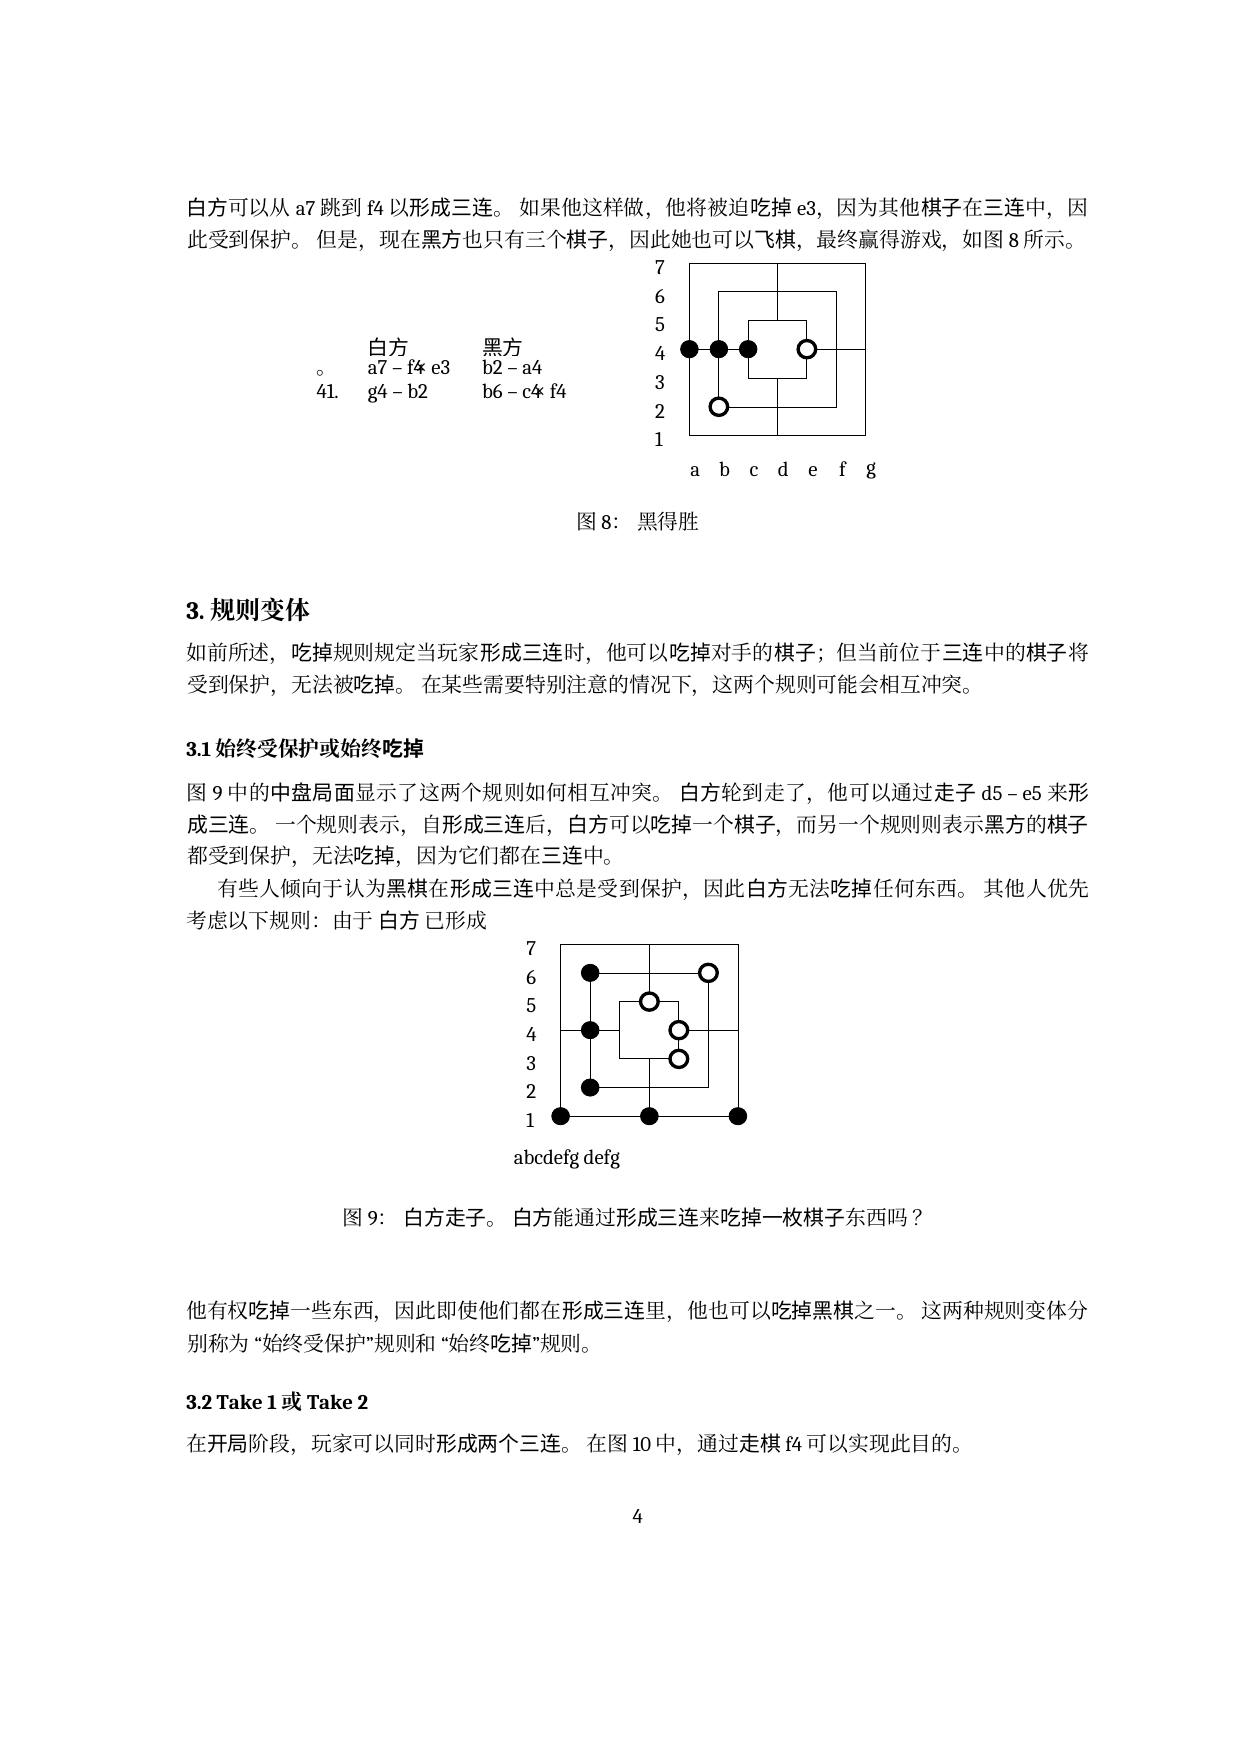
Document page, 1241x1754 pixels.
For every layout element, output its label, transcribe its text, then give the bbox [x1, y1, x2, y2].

text 图 9 中的中盘局面显示了这两个规则如何相互冲突。 白方轮到走了，他可以通过走子 d5 – e5 来形成三连。 一个规则表示，自形成三连后，白方可以吃掉一个棋子，而另一个规则则表示黑方的棋子都受到保护，无法吃掉，因为它们都在三连中。 [186, 776, 1089, 870]
text 在开局阶段，玩家可以同时形成两个三连。 在图 10 中，通过走棋 f4 可以实现此目的。 [186, 1428, 1089, 1458]
subtitle 3.2 Take 1 或 Take 2 [186, 1390, 1088, 1414]
subtitle 3.1 始终受保护或始终吃掉 [186, 732, 1088, 762]
text 有些人倾向于认为黑棋在形成三连中总是受到保护，因此白方无法吃掉任何东西。 其他人优先考虑以下规则：由于 白方 已形成 [186, 872, 1089, 934]
text abcdefg defg [104, 1146, 1096, 1170]
text 图 9： 白方走子。 白方能通过形成三连来吃掉一枚棋子东西吗 ？ [214, 1201, 1061, 1232]
text 如前所述，吃掉规则规定当玩家形成三连时，他可以吃掉对手的棋子；但当前位于三连中的棋子将受到保护，无法被吃掉。 在某些需要特别注意的情况下，这两个规则可能会相互冲突。 [186, 636, 1089, 698]
text 白方可以从 a7 跳到 f4 以形成三连。 如果他这样做，他将被迫吃掉 e3，因为其他棋子在三连中，因此受到保护。 但是，现在黑方也只有三个棋子，因此她也可以飞棋，最终赢得游戏，如图 8 所示。 [186, 191, 1089, 253]
subtitle 3. 规则变体 [186, 597, 1088, 626]
text 他有权吃掉一些东西，因此即使他们都在形成三连里，他也可以吃掉黑棋之一。 这两种规则变体分别称为 “始终受保护”规则和 “始终吃掉”规则。 [186, 1295, 1089, 1357]
text 图 8： 黑得胜 [214, 511, 1061, 535]
